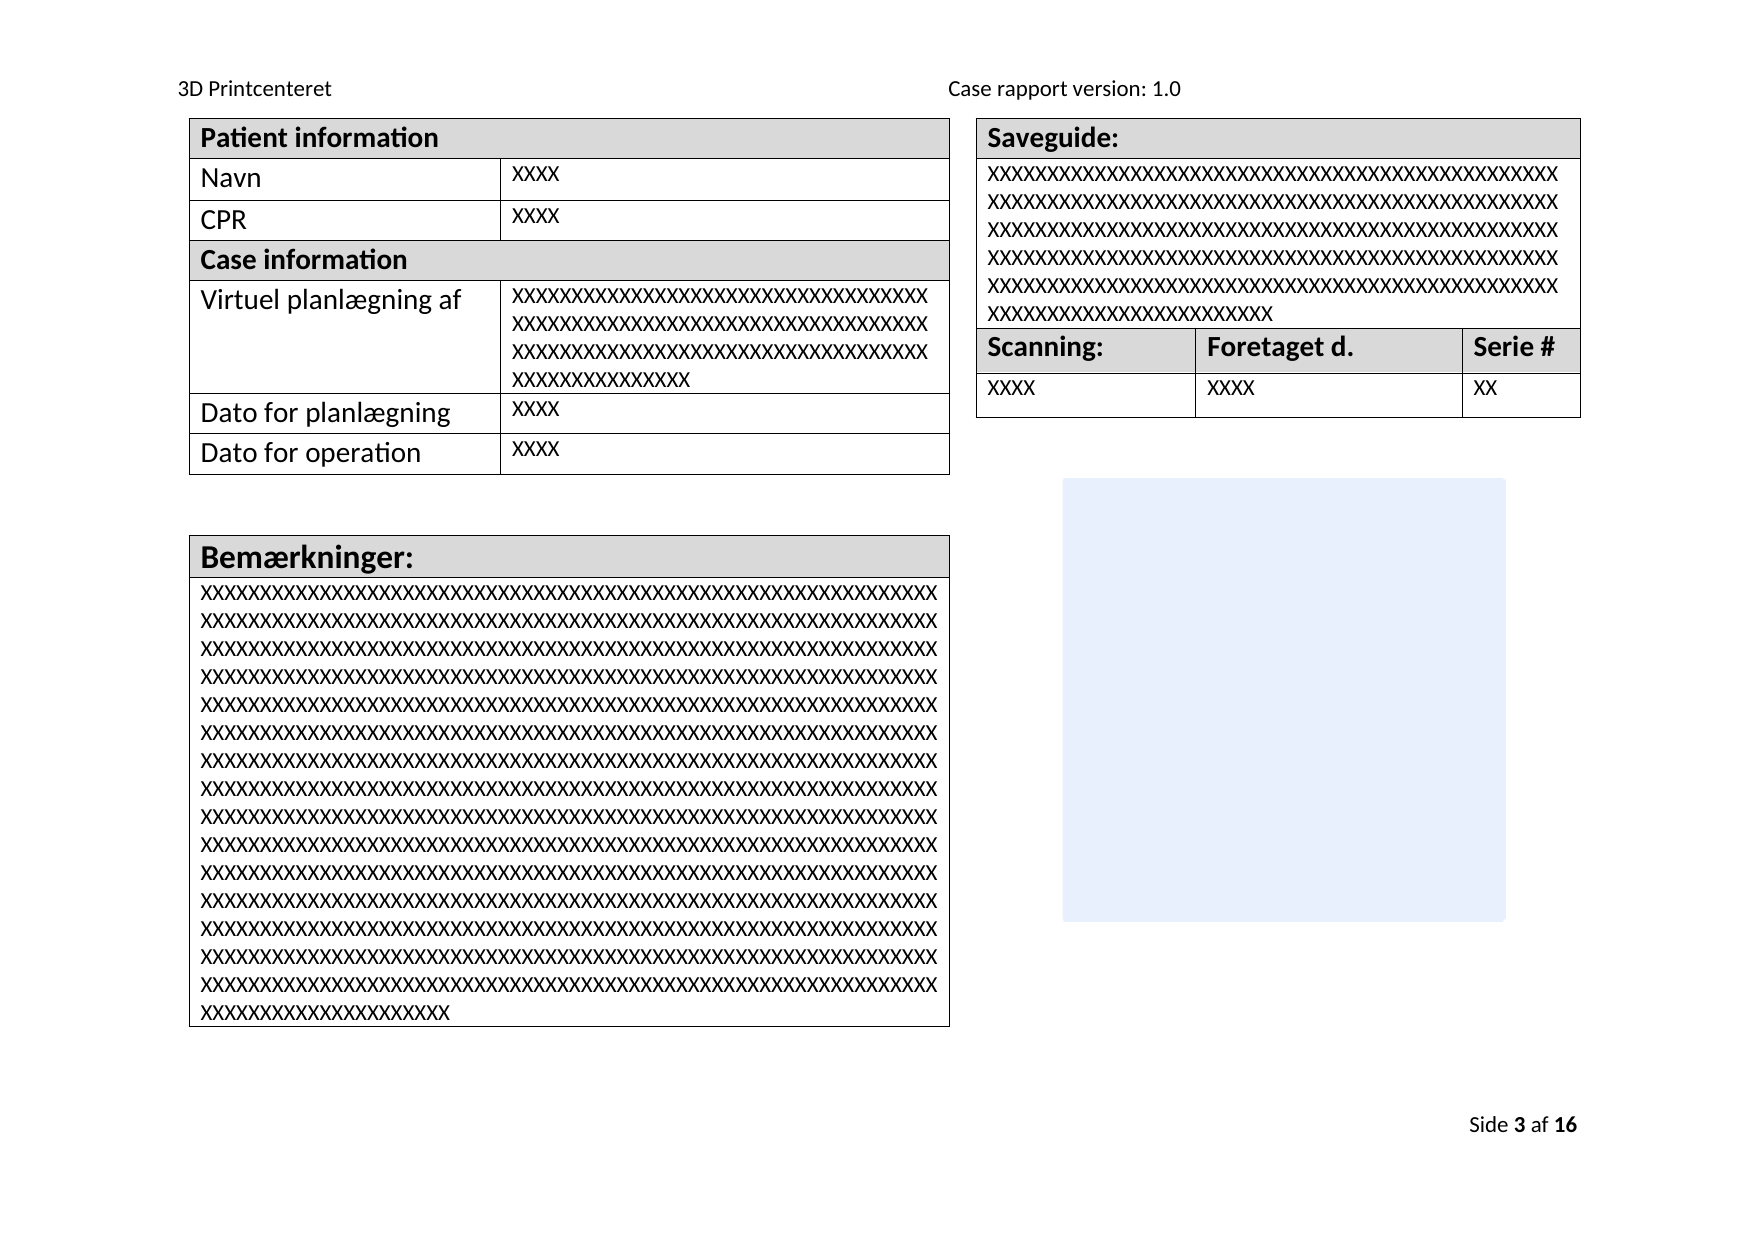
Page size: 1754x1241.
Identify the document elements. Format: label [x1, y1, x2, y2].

picture [1062, 478, 1506, 922]
table_header [177, 118, 964, 1027]
table_header [965, 118, 1604, 1027]
